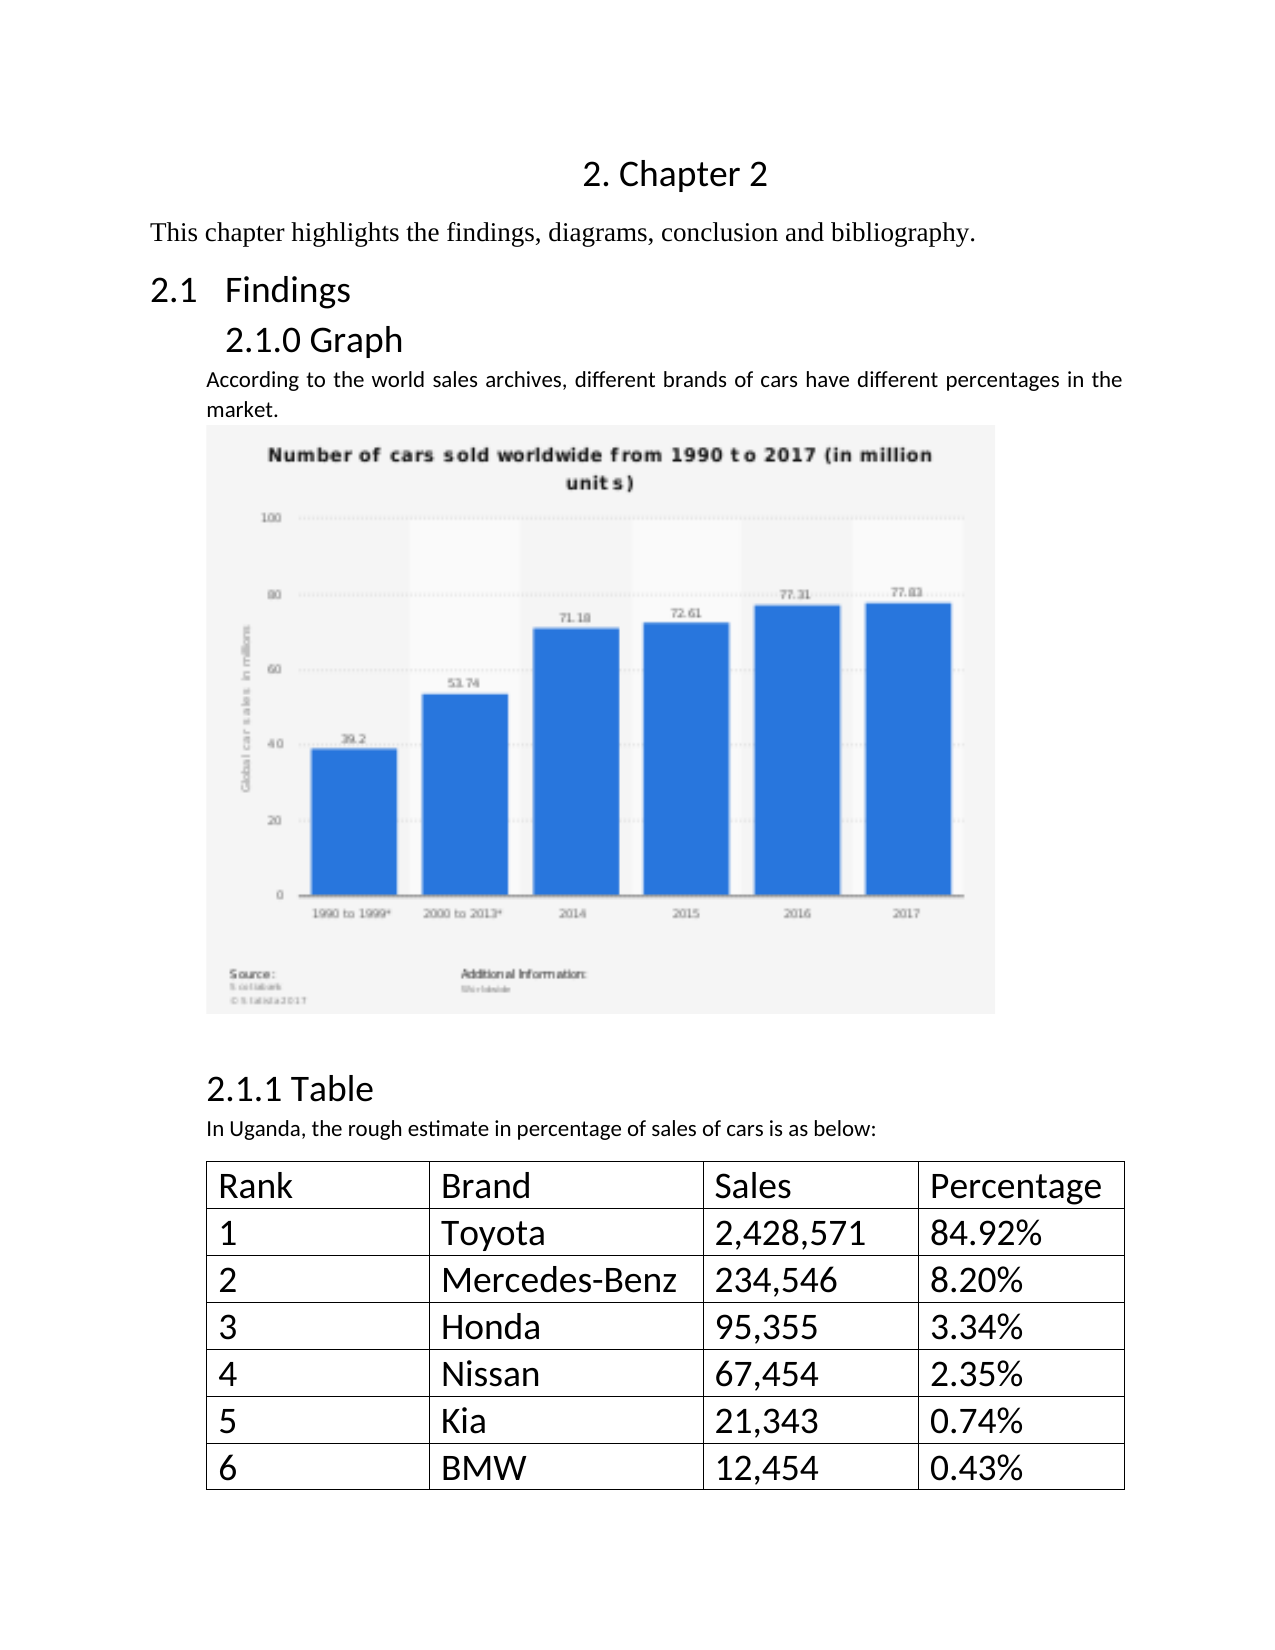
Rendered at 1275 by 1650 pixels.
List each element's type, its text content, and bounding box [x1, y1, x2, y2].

picture [206, 425, 996, 1014]
table_header Brand [430, 1162, 703, 1208]
list According to the world sales archives, different brands of cars have different percentages in the market. [206, 365, 1125, 423]
table_cell 4 [207, 1350, 429, 1396]
list In Uganda, the rough estimate in percentage of sales of cars is as below: [206, 1114, 1125, 1142]
list Findings [150, 266, 1125, 312]
table_cell 8.20% [919, 1256, 1124, 1302]
table_header Percentage [919, 1162, 1124, 1208]
table_cell 5 [207, 1397, 429, 1442]
table_cell 0.74% [919, 1397, 1124, 1442]
list 2.1.0 Graph [225, 316, 1125, 362]
table_cell 3.34% [919, 1303, 1124, 1349]
list 2.1.1 Table [206, 1065, 1125, 1111]
table_cell 1 [207, 1209, 429, 1255]
table_cell 84.92% [919, 1209, 1124, 1255]
table_cell Nissan [430, 1350, 703, 1396]
table_header Sales [704, 1162, 918, 1208]
table_cell Honda [430, 1303, 703, 1349]
table_cell 95,355 [704, 1303, 918, 1349]
table_cell 67,454 [704, 1350, 918, 1396]
table_cell 3 [207, 1303, 429, 1349]
list 2. Chapter 2 [225, 150, 1125, 196]
table_cell 234,546 [704, 1256, 918, 1302]
table_cell Kia [430, 1397, 703, 1442]
text This chapter highlights the findings, diagrams, conclusion and bibliography. [150, 216, 1125, 247]
table_cell 0.43% [919, 1444, 1124, 1489]
table_cell 2 [207, 1256, 429, 1302]
table_header Rank [207, 1162, 429, 1208]
table_cell 21,343 [704, 1397, 918, 1442]
table_cell 2,428,571 [704, 1209, 918, 1255]
table_cell 12,454 [704, 1444, 918, 1489]
table_cell Mercedes-Benz [430, 1256, 703, 1302]
table_cell Toyota [430, 1209, 703, 1255]
table_cell 2.35% [919, 1350, 1124, 1396]
table_cell BMW [430, 1444, 703, 1489]
table_cell 6 [207, 1444, 429, 1489]
